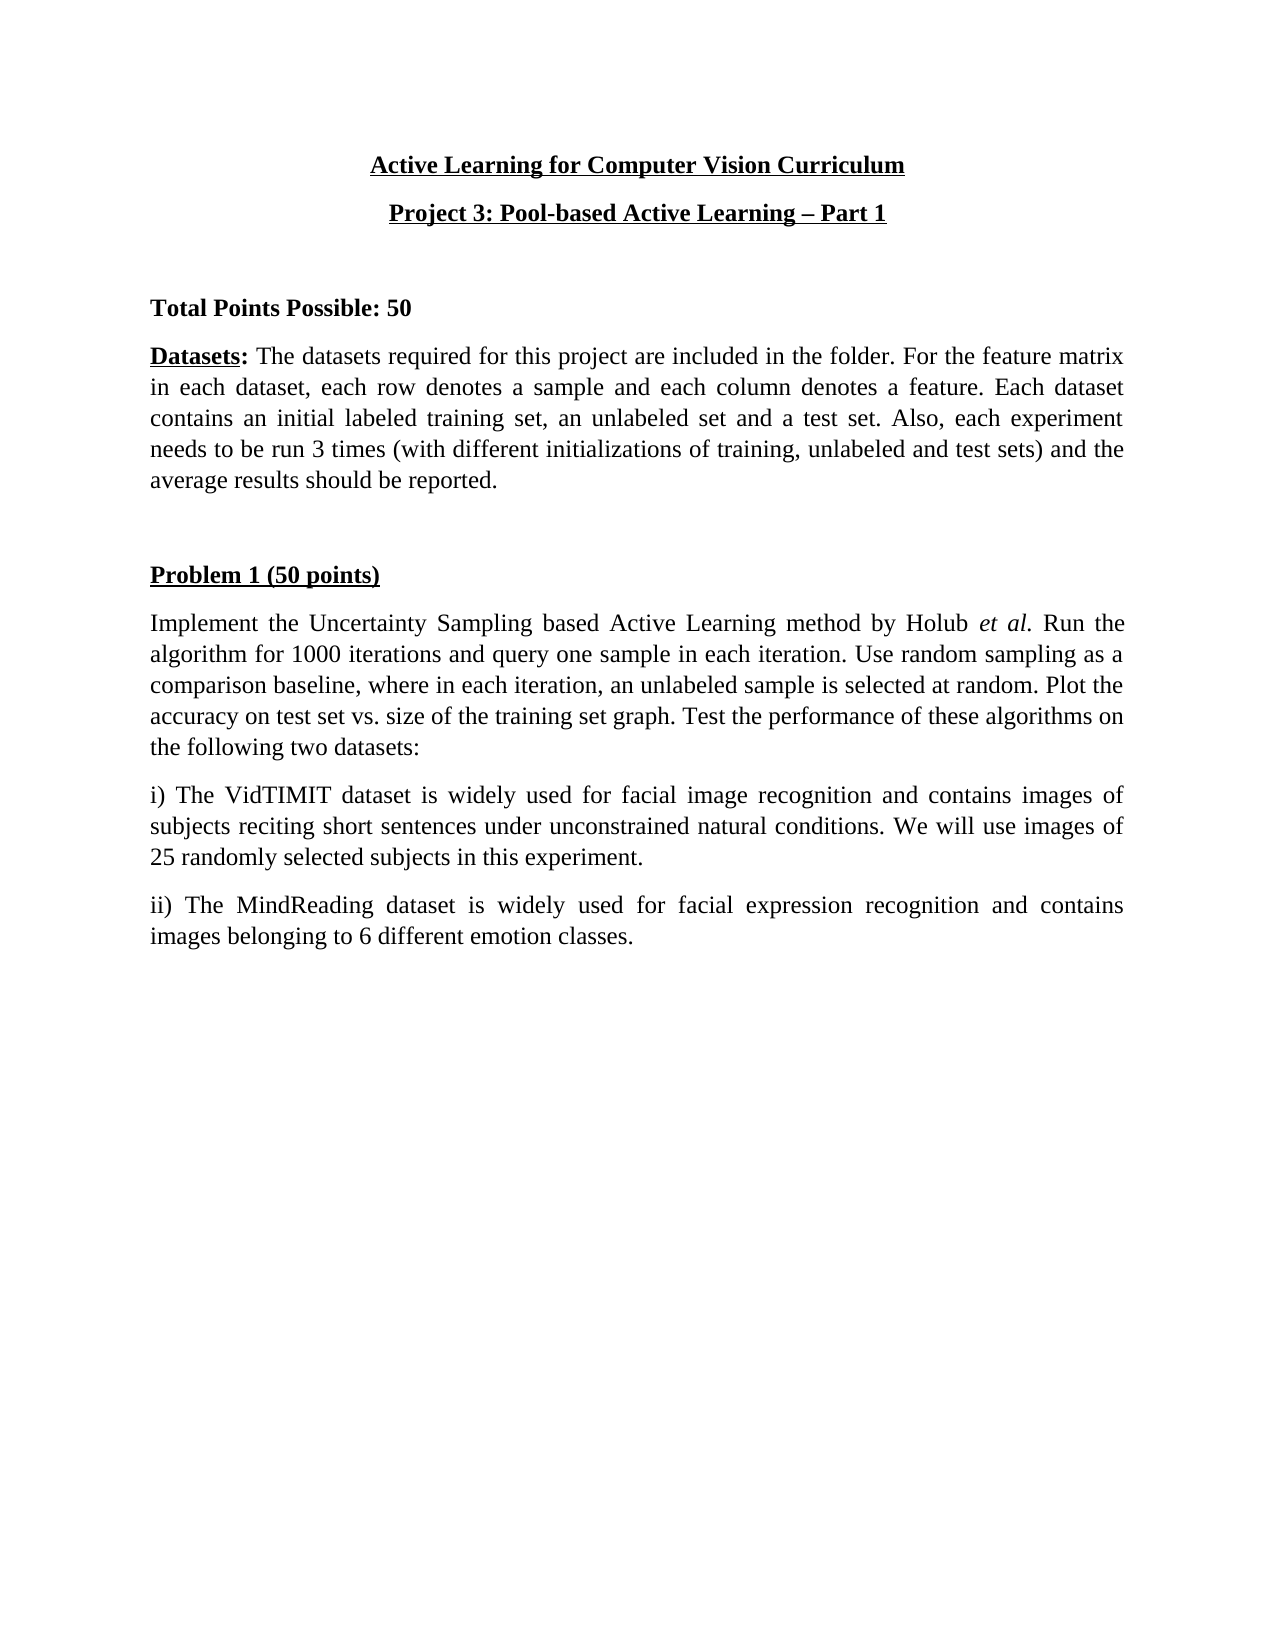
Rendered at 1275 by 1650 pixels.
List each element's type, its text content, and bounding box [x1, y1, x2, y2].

text Problem 1 (50 points) [150, 560, 1125, 589]
text ii) The MindReading dataset is widely used for facial expression recognition and contains images belonging to 6 different emotion classes. [150, 890, 1125, 949]
text Project 3: Pool-based Active Learning – Part 1 [150, 198, 1125, 226]
text Total Points Possible: 50 [150, 293, 1125, 322]
text Active Learning for Computer Vision Curriculum [150, 150, 1125, 179]
text i) The VidTIMIT dataset is widely used for facial image recognition and contains images of subjects reciting short sentences under unconstrained natural conditions. We will use images of 25 randomly selected subjects in this experiment. [150, 780, 1125, 871]
text Implement the Uncertainty Sampling based Active Learning method by Holub et al. Run the algorithm for 1000 iterations and query one sample in each iteration. Use random sampling as a comparison baseline, where in each iteration, an unlabeled sample is selected at random. Plot the accuracy on test set vs. size of the training set graph. Test the performance of these algorithms on the following two datasets: [150, 608, 1125, 761]
text Datasets: The datasets required for this project are included in the folder. For the feature matrix in each dataset, each row denotes a sample and each column denotes a feature. Each dataset contains an initial labeled training set, an unlabeled set and a test set. Also, each experiment needs to be run 3 times (with different initializations of training, unlabeled and test sets) and the average results should be reported. [150, 341, 1125, 494]
